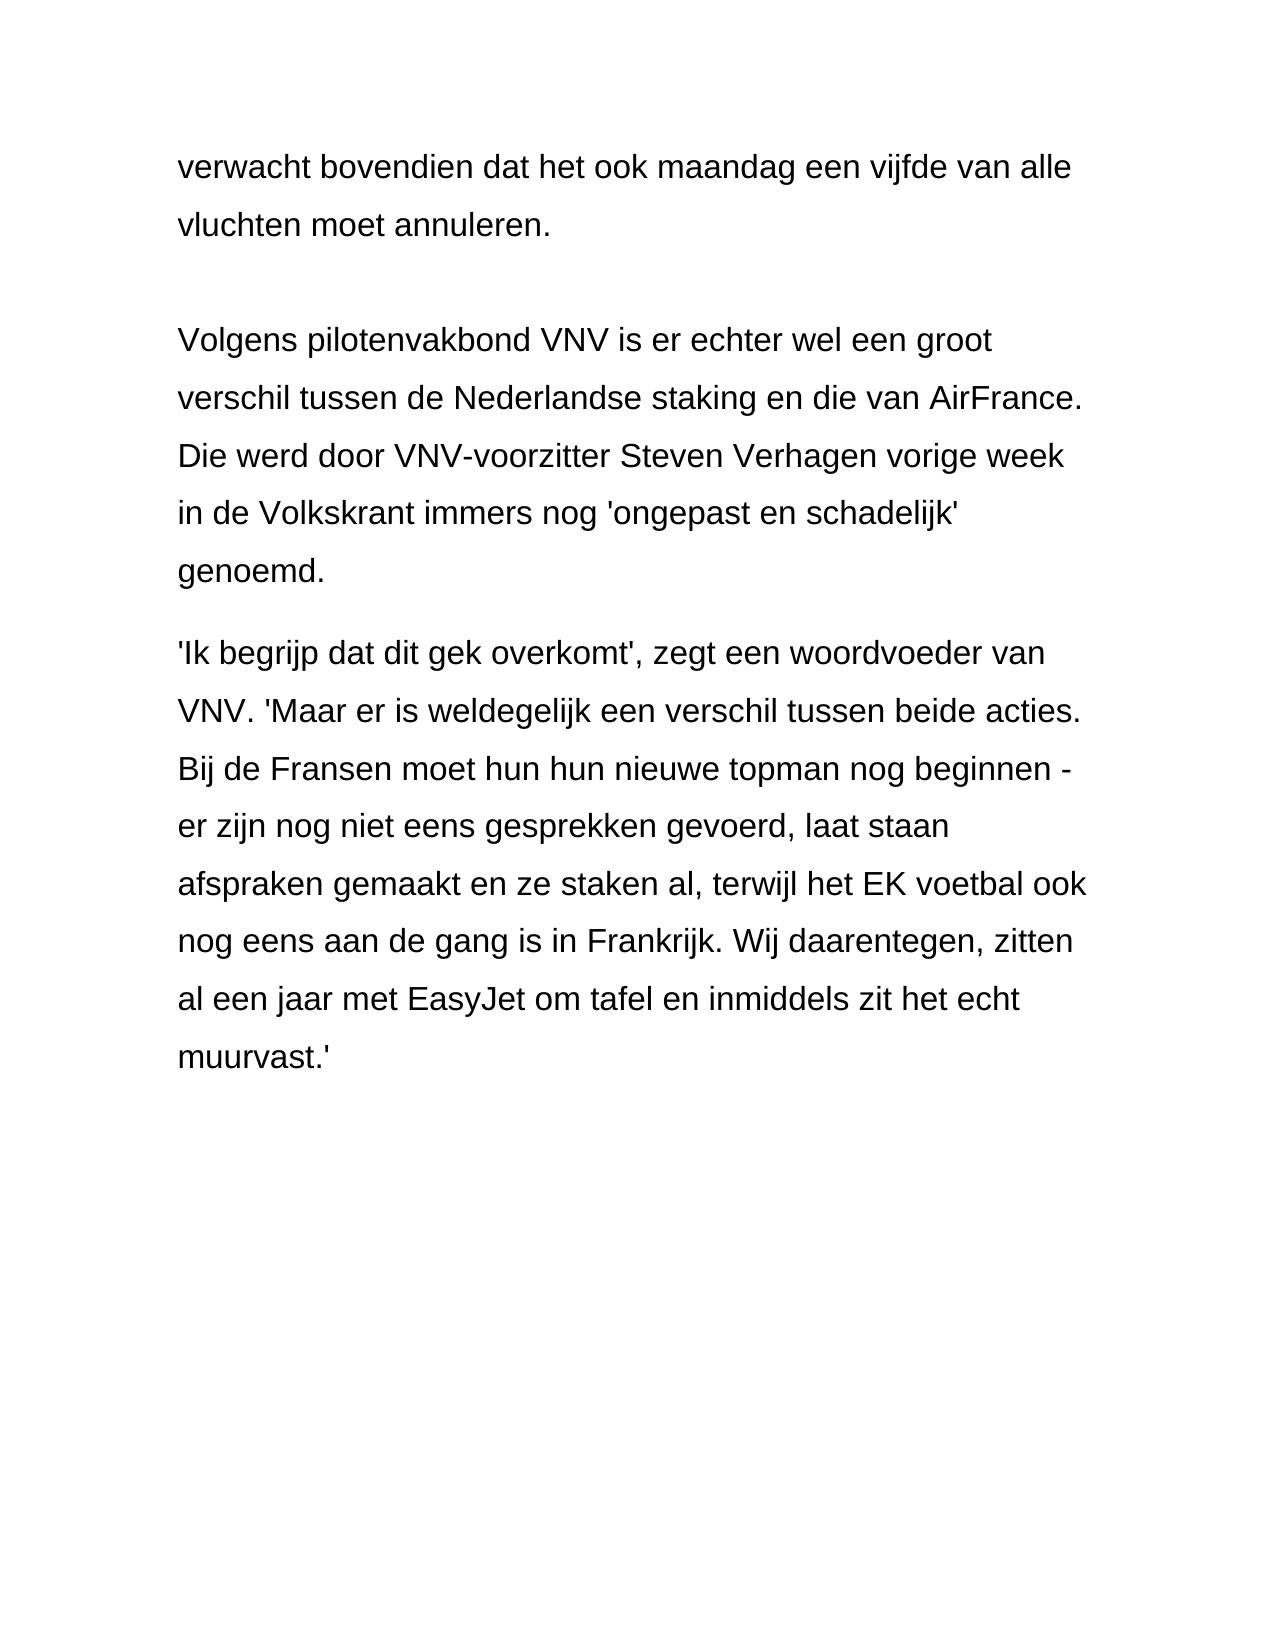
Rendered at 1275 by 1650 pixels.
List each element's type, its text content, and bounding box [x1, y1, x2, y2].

text 'Ik begrijp dat dit gek overkomt', zegt een woordvoeder van VNV. 'Maar er is weldegelijk een verschil tussen beide acties. Bij de Fransen moet hun hun nieuwe topman nog beginnen - er zijn nog niet eens gesprekken gevoerd, laat staan afspraken gemaakt en ze staken al, terwijl het EK voetbal ook nog eens aan de gang is in Frankrijk. Wij daarentegen, zitten al een jaar met EasyJet om tafel en inmiddels zit het echt muurvast.' [177, 633, 1098, 1075]
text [177, 148, 1098, 589]
